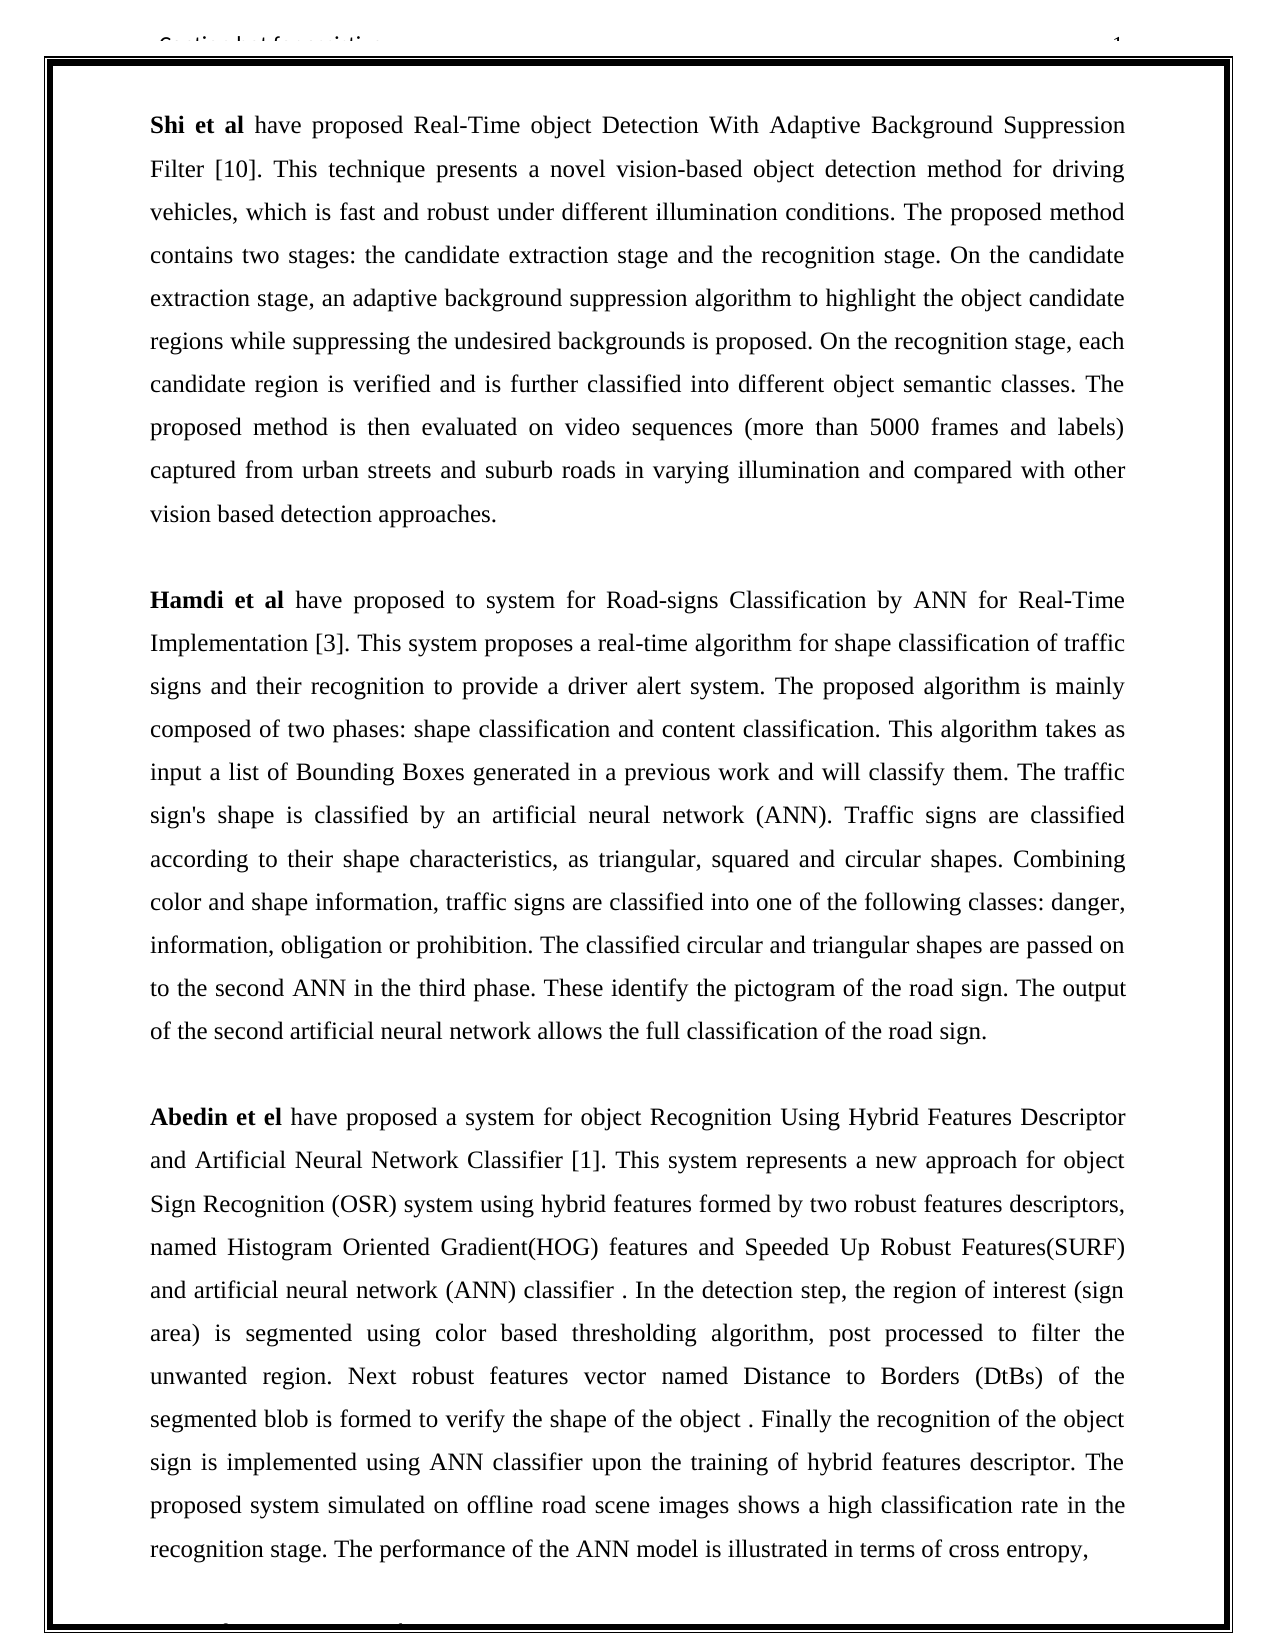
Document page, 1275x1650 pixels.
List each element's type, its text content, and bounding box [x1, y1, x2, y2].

text Hamdi et al have proposed to system for Road-signs Classification by ANN for Real-Time Implementation [3]. This system proposes a real-time algorithm for shape classification of traffic signs and their recognition to provide a driver alert system. The proposed algorithm is mainly composed of two phases: shape classification and content classification. This algorithm takes as input a list of Bounding Boxes generated in a previous work and will classify them. The traffic sign's shape is classified by an artificial neural network (ANN). Traffic signs are classified according to their shape characteristics, as triangular, squared and circular shapes. Combining color and shape information, traffic signs are classified into one of the following classes: danger, information, obligation or prohibition. The classified circular and triangular shapes are passed on to the second ANN in the third phase. These identify the pictogram of the road sign. The output of the second artificial neural network allows the full classification of the road sign. [150, 585, 1127, 1045]
text Abedin et el have proposed a system for object Recognition Using Hybrid Features Descriptor and Artificial Neural Network Classifier [1]. This system represents a new approach for object Sign Recognition (OSR) system using hybrid features formed by two robust features descriptors, named Histogram Oriented Gradient(HOG) features and Speeded Up Robust Features(SURF) and artificial neural network (ANN) classifier . In the detection step, the region of interest (sign area) is segmented using color based thresholding algorithm, post processed to filter the unwanted region. Next robust features vector named Distance to Borders (DtBs) of the segmented blob is formed to verify the shape of the object . Finally the recognition of the object sign is implemented using ANN classifier upon the training of hybrid features descriptor. The proposed system simulated on offline road scene images shows a high classification rate in the recognition stage. The performance of the ANN model is illustrated in terms of cross entropy, [150, 1102, 1126, 1562]
text Shi et al have proposed Real-Time object Detection With Adaptive Background Suppression Filter [10]. This technique presents a novel vision-based object detection method for driving vehicles, which is fast and robust under different illumination conditions. The proposed method contains two stages: the candidate extraction stage and the recognition stage. On the candidate extraction stage, an adaptive background suppression algorithm to highlight the object candidate regions while suppressing the undesired backgrounds is proposed. On the recognition stage, each candidate region is verified and is further classified into different object semantic classes. The proposed method is then evaluated on video sequences (more than 5000 frames and labels) captured from urban streets and suburb roads in varying illumination and compared with other vision based detection approaches. [150, 111, 1126, 527]
